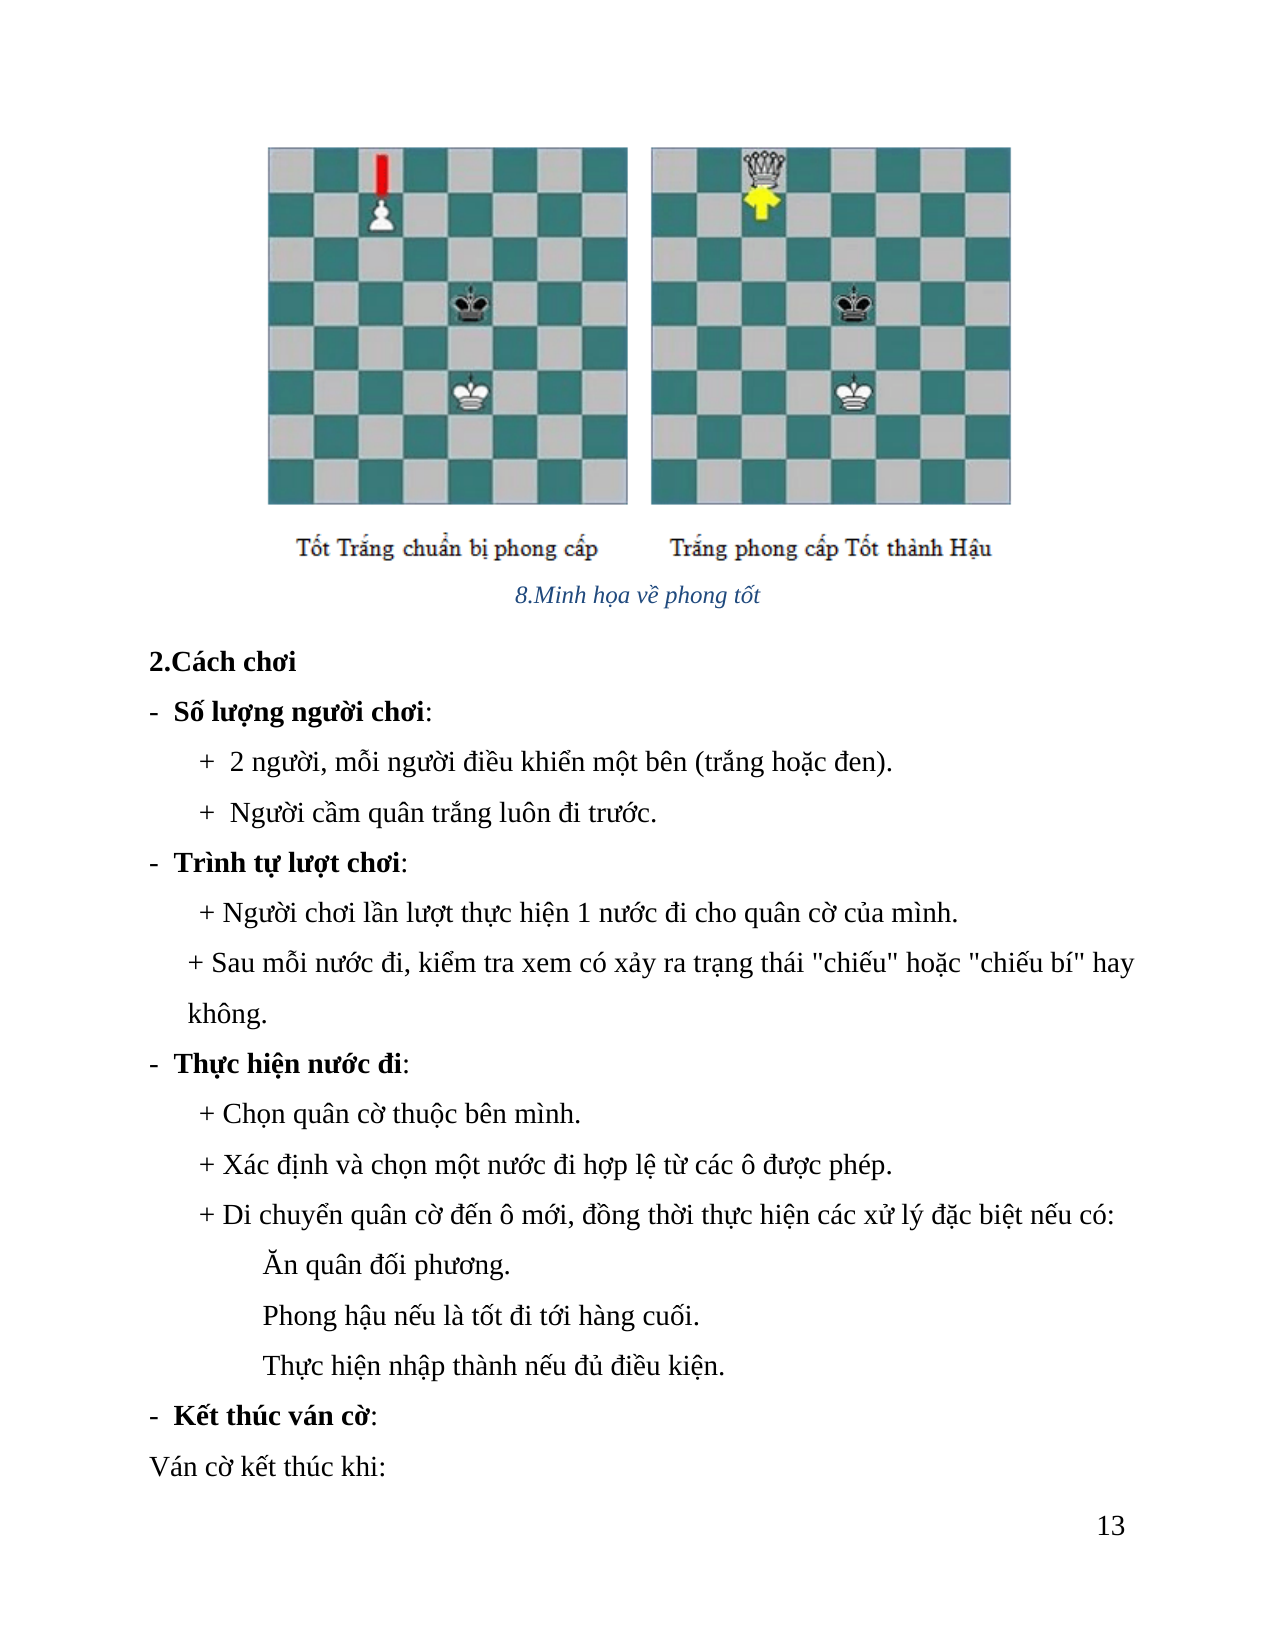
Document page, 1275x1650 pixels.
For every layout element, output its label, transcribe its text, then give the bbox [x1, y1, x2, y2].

text - Thực hiện nước đi: [112, 1046, 1162, 1080]
subtitle 2.Cách chơi [112, 644, 1162, 677]
text - Kết thúc ván cờ: Ván cờ kết thúc khi: [112, 1398, 1162, 1482]
text + Chọn quân cờ thuộc bên mình. [124, 1097, 1162, 1130]
text Ăn quân đối phương. [187, 1247, 1162, 1281]
text + Người chơi lần lượt thực hiện 1 nước đi cho quân cờ của mình. [124, 895, 1162, 929]
text - Số lượng người chơi: [112, 694, 1162, 728]
text Phong hậu nếu là tốt đi tới hàng cuối. [187, 1298, 1162, 1331]
text + 2 người, mỗi người điều khiển một bên (trắng hoặc đen). [124, 744, 1162, 778]
text 8.Minh họa về phong tốt [112, 580, 1162, 608]
text + Người cầm quân trắng luôn đi trước. [124, 795, 1162, 828]
text + Xác định và chọn một nước đi hợp lệ từ các ô được phép. [124, 1147, 1162, 1180]
picture [259, 143, 1027, 567]
text Thực hiện nhập thành nếu đủ điều kiện. [187, 1348, 1162, 1382]
text + Di chuyển quân cờ đến ô mới, đồng thời thực hiện các xử lý đặc biệt nếu có: [124, 1197, 1162, 1231]
text + Sau mỗi nước đi, kiểm tra xem có xảy ra trạng thái "chiếu" hoặc "chiếu bí" hay không. [187, 946, 1162, 1029]
text - Trình tự lượt chơi: [112, 845, 1162, 878]
